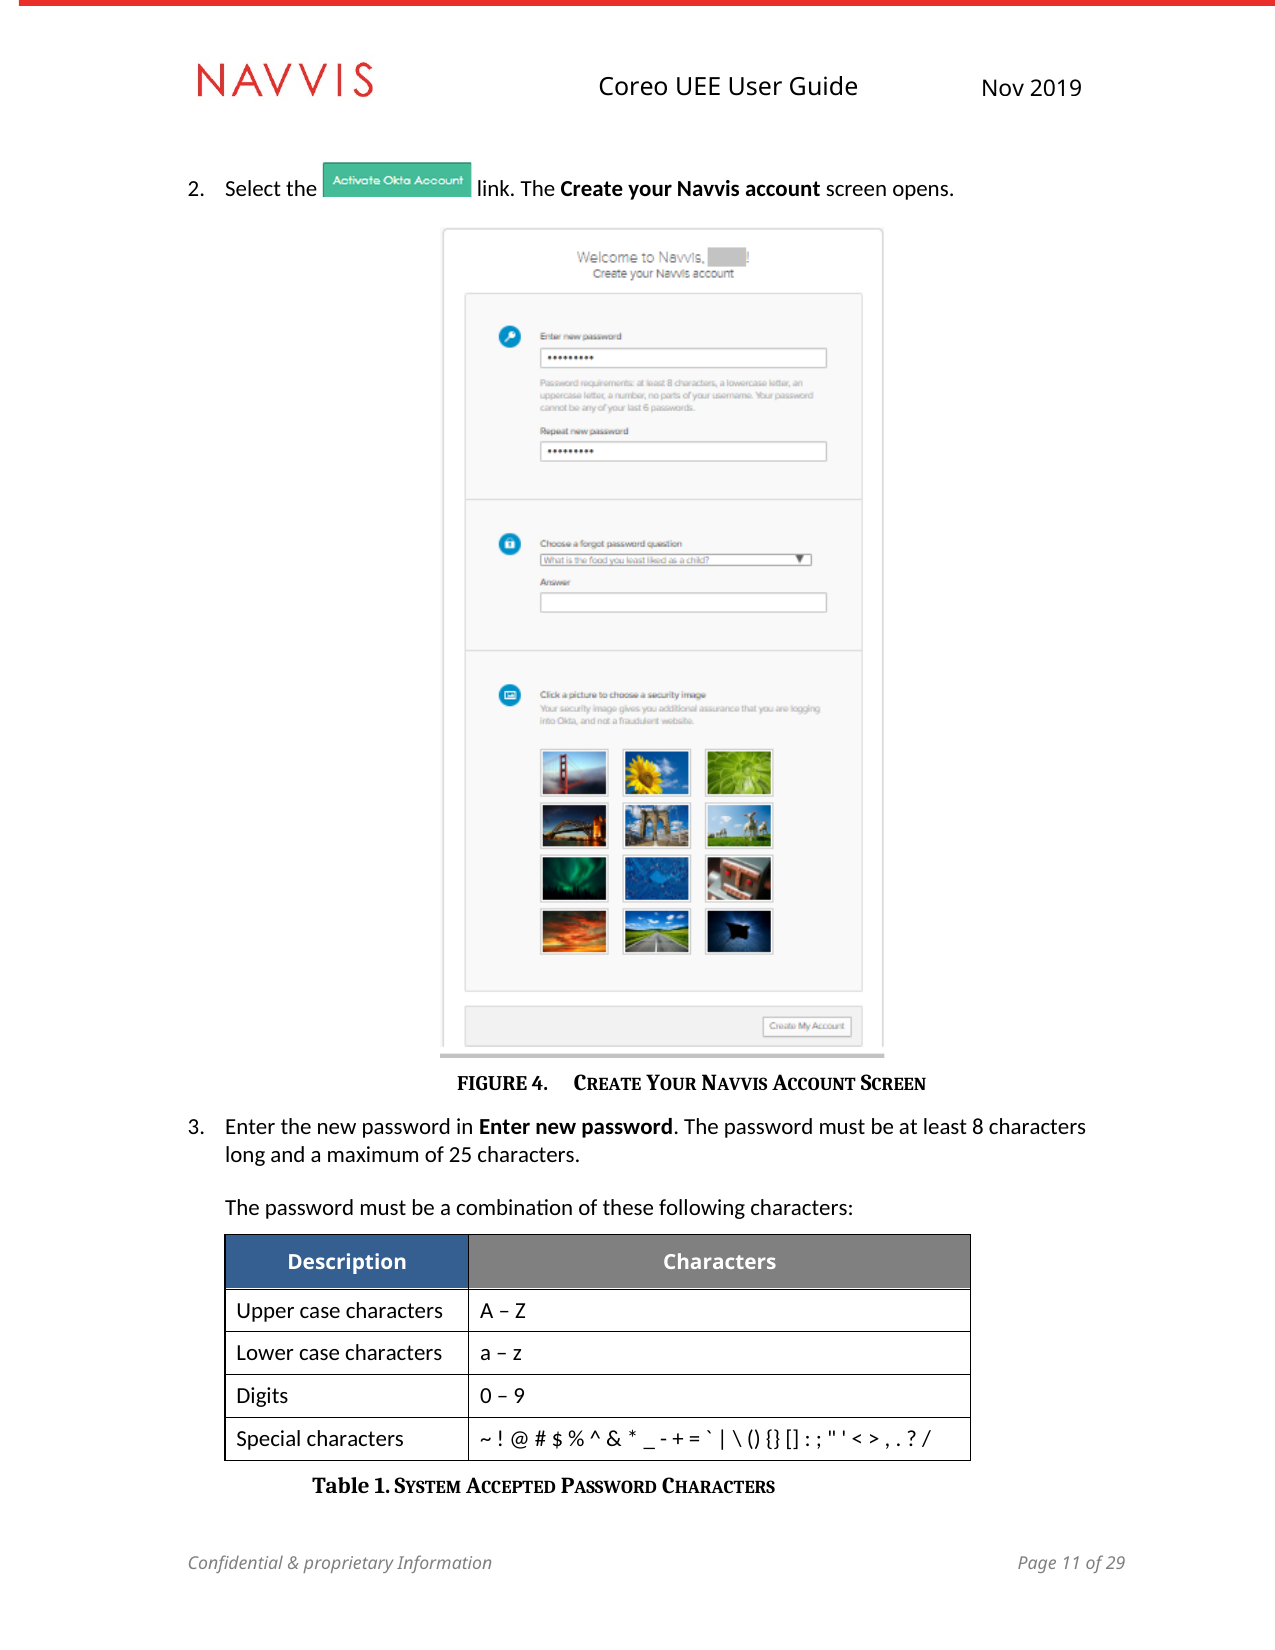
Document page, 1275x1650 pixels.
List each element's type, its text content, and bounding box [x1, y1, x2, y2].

picture [440, 227, 885, 1058]
table_cell Upper case characters [226, 1290, 468, 1331]
text The password must be a combination of these following characters: [225, 1193, 1087, 1221]
text System Accepted Password Characters [312, 1473, 1087, 1499]
table_cell a – z [469, 1332, 970, 1374]
picture [187, 55, 383, 104]
table_cell ~ ! @ # $ % ^ & * _ - + = ` | \ () {} [] : ; " ' < > , . ? / [469, 1418, 970, 1460]
table_cell 0 – 9 [469, 1375, 970, 1417]
table_cell Digits [226, 1375, 468, 1417]
list Enter the new password in Enter new password. The password must be at least 8 characters long and a maximum of 25 characters. [187, 1112, 1087, 1168]
table_cell A – Z [469, 1290, 970, 1331]
table_header Characters [469, 1235, 970, 1288]
table_header Description [226, 1235, 468, 1288]
list Select the link. The Create your Navvis account screen opens. [187, 162, 1087, 202]
text Create Your Navvis Account Screen [296, 1070, 1087, 1096]
table_cell Special characters [226, 1418, 468, 1460]
table_cell Lower case characters [226, 1332, 468, 1374]
picture [322, 162, 472, 197]
